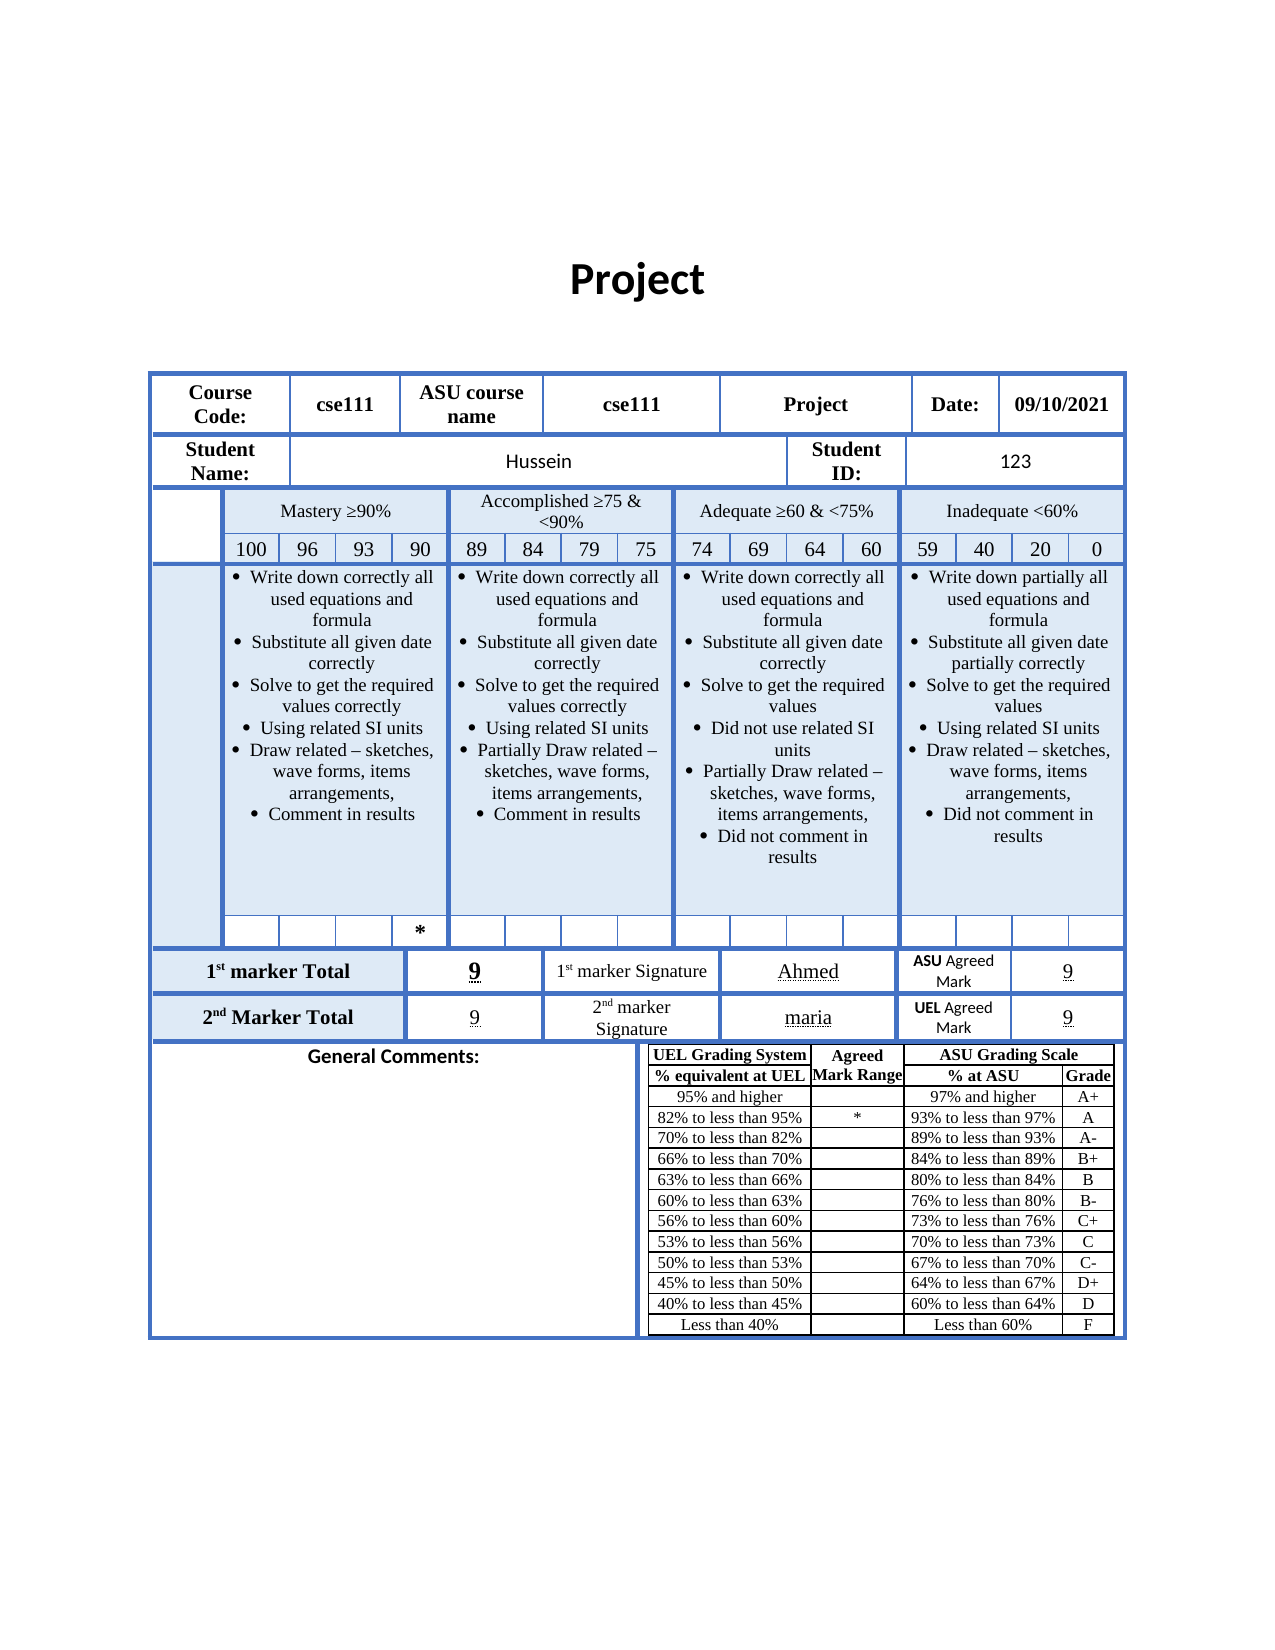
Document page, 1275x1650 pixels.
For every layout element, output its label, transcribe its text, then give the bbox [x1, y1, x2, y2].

table_cell Accomplished ≥75 & <90% [451, 490, 671, 533]
table_cell [957, 916, 1011, 946]
table_header Course Code: [152, 376, 289, 432]
table_header cse111 [291, 376, 399, 432]
table_cell 1st marker Signature [545, 951, 718, 991]
table_cell [1115, 1044, 1123, 1336]
table_cell 0 [1069, 534, 1123, 561]
table_cell [225, 916, 278, 946]
table_cell [812, 1211, 903, 1230]
table_cell [152, 486, 220, 561]
table_cell [1063, 1170, 1113, 1189]
table_cell 1st marker Total [152, 947, 403, 991]
table_cell [649, 1232, 810, 1251]
table_cell 79 [562, 534, 617, 561]
table_cell 9 [1012, 996, 1123, 1039]
table_cell 59 [902, 534, 955, 561]
table_cell [562, 916, 617, 946]
table_cell [1063, 1315, 1113, 1334]
table_cell Student ID: [788, 437, 905, 485]
table_cell [905, 1232, 1062, 1251]
table_cell [649, 1087, 810, 1106]
table_cell [336, 916, 391, 946]
table_cell [1063, 1253, 1113, 1272]
table_cell [1063, 1190, 1113, 1210]
table_cell Ahmed [722, 951, 894, 991]
table_cell [905, 1253, 1062, 1272]
table_cell [649, 1170, 810, 1189]
table_cell Hussein [291, 437, 786, 485]
table_cell [812, 1170, 903, 1189]
table_cell [649, 1066, 810, 1085]
table_cell [649, 1190, 810, 1210]
table_cell Student Name: [152, 433, 289, 485]
table_cell [1063, 1294, 1113, 1313]
table_cell [1063, 1128, 1113, 1147]
table_cell [649, 1253, 810, 1272]
table_cell 74 [676, 534, 729, 561]
table_cell [1063, 1107, 1113, 1127]
table_cell 69 [731, 534, 786, 561]
table_header cse111 [544, 376, 719, 432]
table_cell [1013, 916, 1068, 946]
table_cell [649, 1273, 810, 1293]
table_cell [812, 1107, 903, 1127]
table_cell [1063, 1149, 1113, 1168]
table_cell [618, 916, 671, 946]
table_cell 64 [787, 534, 842, 561]
table_header ASU course name [401, 376, 542, 432]
table_cell 2nd marker Signature [545, 996, 718, 1039]
table_cell General Comments: [152, 1040, 635, 1336]
table_cell [905, 1107, 1062, 1127]
table_cell Adequate ≥60 & <75% [676, 490, 897, 533]
table_cell [640, 1044, 648, 1336]
table_cell 123 [907, 437, 1123, 485]
table_cell * [393, 916, 446, 946]
table_cell [905, 1149, 1062, 1168]
table_cell [1063, 1211, 1113, 1230]
table_cell 60 [844, 534, 897, 561]
table_cell [506, 916, 560, 946]
table_cell [649, 1315, 810, 1334]
table_cell [812, 1190, 903, 1210]
table_cell [451, 916, 504, 946]
table_cell [649, 1149, 810, 1168]
table_cell [649, 1107, 810, 1127]
table_cell maria [722, 996, 894, 1039]
table_cell [905, 1315, 1062, 1334]
table_cell Write down correctly all used equations and formula Substitute all given date correctly Solve to get the required values correctly Using related SI units Partially Draw related – sketches, wave forms, items arrangements, Comment in results [451, 566, 671, 915]
table_cell [1063, 1066, 1113, 1085]
table_cell [152, 563, 220, 946]
table_cell [649, 1294, 810, 1313]
table_cell 9 [408, 951, 541, 991]
table_cell 100 [225, 534, 278, 561]
table_cell [812, 1273, 903, 1293]
table_header Date: [913, 376, 998, 432]
table_cell [1063, 1232, 1113, 1251]
table_cell [905, 1273, 1062, 1293]
table_cell Inadequate <60% [902, 490, 1123, 533]
table_header 09/10/2021 [1000, 376, 1123, 432]
table_cell [905, 1128, 1062, 1147]
table_cell [902, 916, 955, 946]
table_cell 9 [408, 996, 541, 1039]
table_cell UEL Agreed Mark [899, 996, 1010, 1039]
table_cell [905, 1066, 1062, 1085]
table_cell [280, 916, 335, 946]
table_cell [649, 1045, 810, 1064]
table_cell [812, 1149, 903, 1168]
table_cell [731, 916, 786, 946]
table_cell [812, 1315, 903, 1334]
table_cell 9 [1012, 951, 1123, 991]
table_cell [905, 1294, 1062, 1313]
table_cell [812, 1087, 903, 1106]
table_cell [812, 1294, 903, 1313]
table_cell [812, 1128, 903, 1147]
table_cell [1063, 1273, 1113, 1293]
table_cell 20 [1013, 534, 1068, 561]
table_cell [905, 1190, 1062, 1210]
table_cell [676, 916, 729, 946]
table_cell 89 [451, 534, 504, 561]
table_cell [812, 1253, 903, 1272]
table_cell [1063, 1087, 1113, 1106]
table_cell Mastery ≥90% [225, 490, 446, 533]
text Project [150, 250, 1125, 306]
table_cell Write down partially all used equations and formula Substitute all given date partially correctly Solve to get the required values Using related SI units Draw related – sketches, wave forms, items arrangements, Did not comment in results [902, 566, 1123, 915]
table_cell 84 [506, 534, 560, 561]
table_cell [905, 1087, 1062, 1106]
table_cell [812, 1232, 903, 1251]
table_cell 40 [957, 534, 1011, 561]
table_cell [905, 1170, 1062, 1189]
table_cell ASU Agreed Mark [899, 951, 1010, 991]
table_cell 2nd Marker Total [152, 992, 403, 1039]
table_cell 75 [618, 534, 671, 561]
table_cell [812, 1045, 903, 1085]
table_header Project [721, 376, 911, 432]
table_cell [905, 1045, 1113, 1064]
table_cell [649, 1211, 810, 1230]
table_cell [844, 916, 897, 946]
table_cell 96 [280, 534, 335, 561]
table_cell Write down correctly all used equations and formula Substitute all given date correctly Solve to get the required values Did not use related SI units Partially Draw related – sketches, wave forms, items arrangements, Did not comment in results [676, 566, 897, 915]
table_cell [649, 1128, 810, 1147]
table_cell 90 [393, 534, 446, 561]
table_cell [1069, 916, 1123, 946]
table_cell [787, 916, 842, 946]
table_cell Write down correctly all used equations and formula Substitute all given date correctly Solve to get the required values correctly Using related SI units Draw related – sketches, wave forms, items arrangements, Comment in results [225, 566, 446, 915]
table_cell [905, 1211, 1062, 1230]
table_cell 93 [336, 534, 391, 561]
